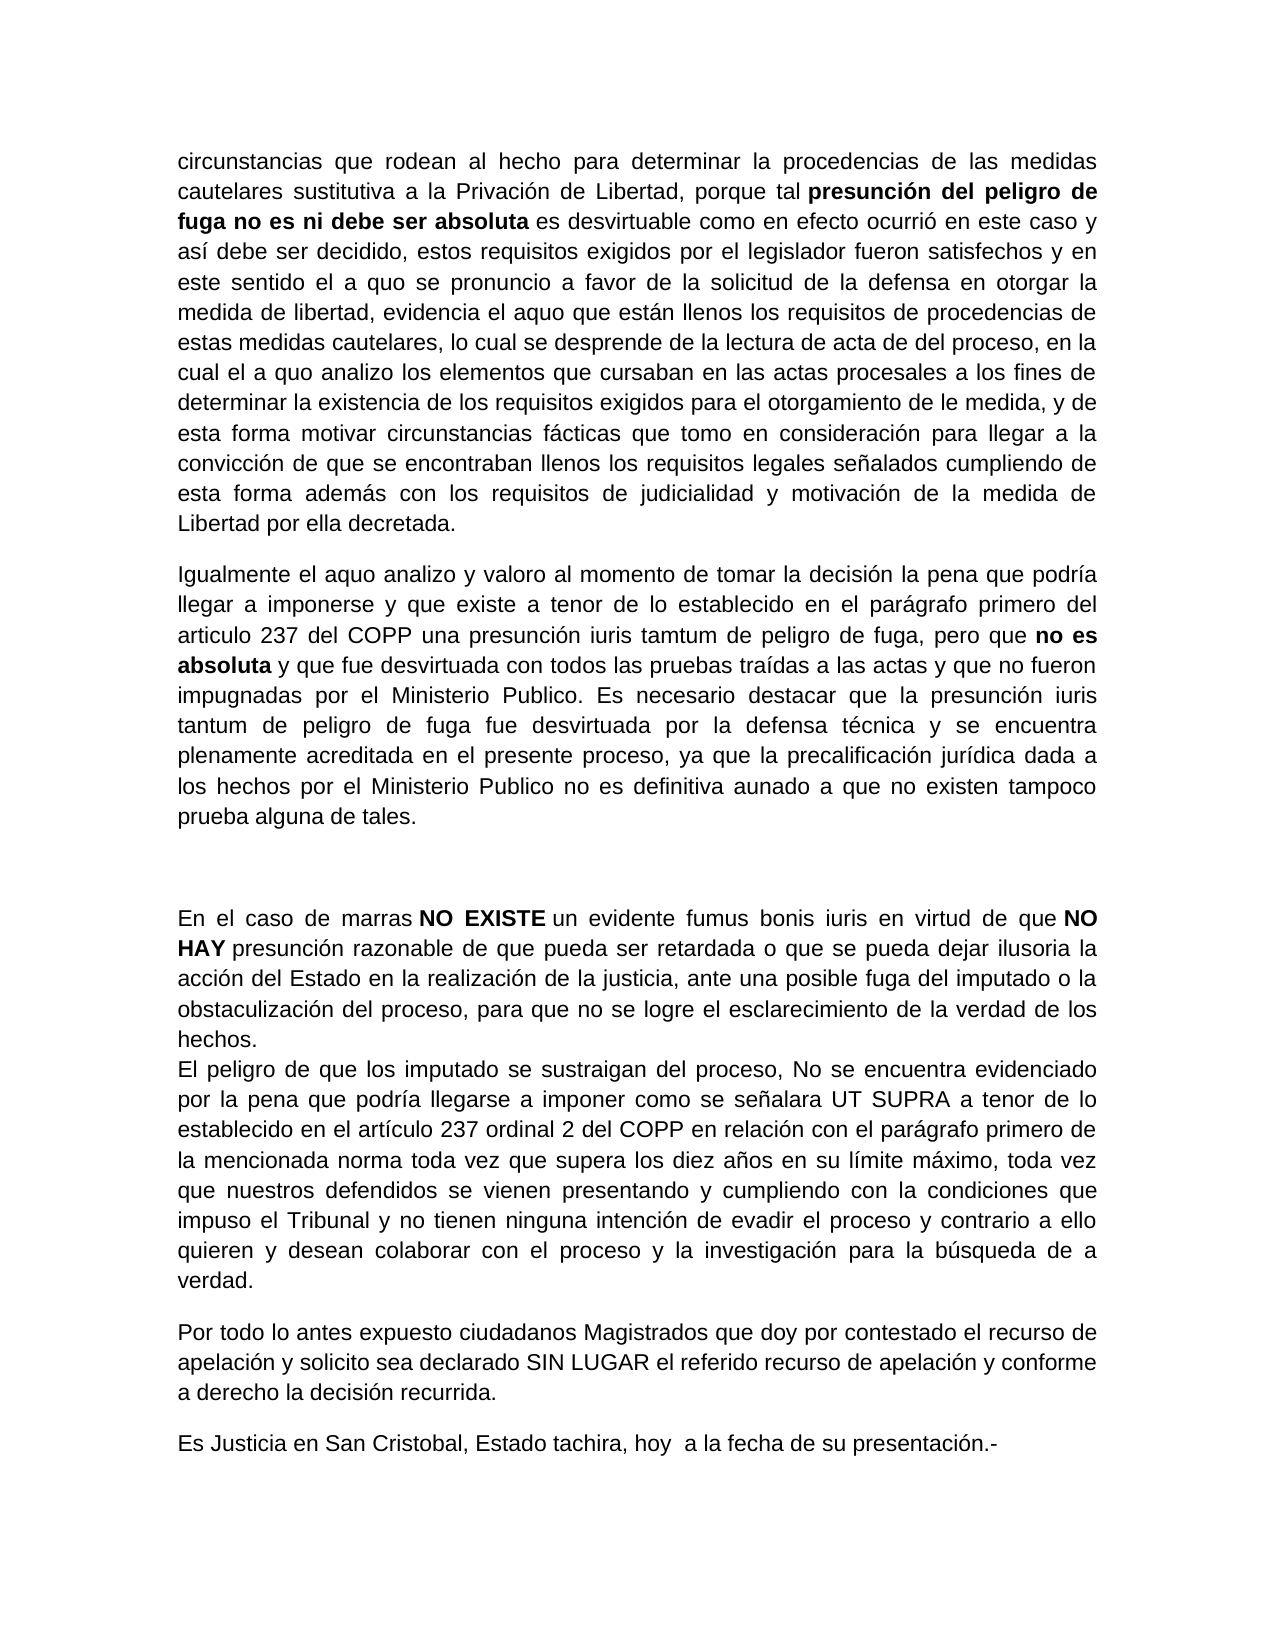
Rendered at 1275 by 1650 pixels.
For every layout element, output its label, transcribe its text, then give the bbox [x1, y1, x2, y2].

text En el caso de marras NO EXISTE un evidente fumus bonis iuris en virtud de que NO HAY presunción razonable de que pueda ser retardada o que se pueda dejar ilusoria la acción del Estado en la realización de la justicia, ante una posible fuga del imputado o la obstaculización del proceso, para que no se logre el esclarecimiento de la verdad de los hechos. El peligro de que los imputado se sustraigan del proceso, No se encuentra evidenciado por la pena que podría llegarse a imponer como se señalara UT SUPRA a tenor de lo establecido en el artículo 237 ordinal 2 del COPP en relación con el parágrafo primero de la mencionada norma toda vez que supera los diez años en su límite máximo, toda vez que nuestros defendidos se vienen presentando y cumpliendo con la condiciones que impuso el Tribunal y no tienen ninguna intención de evadir el proceso y contrario a ello quieren y desean colaborar con el proceso y la investigación para la búsqueda de a verdad. [177, 905, 1098, 1294]
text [177, 148, 1098, 536]
text Igualmente el aquo analizo y valoro al momento de tomar la decisión la pena que podría llegar a imponerse y que existe a tenor de lo establecido en el parágrafo primero del articulo 237 del COPP una presunción iuris tamtum de peligro de fuga, pero que no es absoluta y que fue desvirtuada con todos las pruebas traídas a las actas y que no fueron impugnadas por el Ministerio Publico. Es necesario destacar que la presunción iuris tantum de peligro de fuga fue desvirtuada por la defensa técnica y se encuentra plenamente acreditada en el presente proceso, ya que la precalificación jurídica dada a los hechos por el Ministerio Publico no es definitiva aunado a que no existen tampoco prueba alguna de tales. [177, 561, 1098, 829]
text Por todo lo antes expuesto ciudadanos Magistrados que doy por contestado el recurso de apelación y solicito sea declarado SIN LUGAR el referido recurso de apelación y conforme a derecho la decisión recurrida. [177, 1318, 1098, 1405]
text Es Justicia en San Cristobal, Estado tachira, hoy a la fecha de su presentación.- [177, 1430, 1098, 1456]
